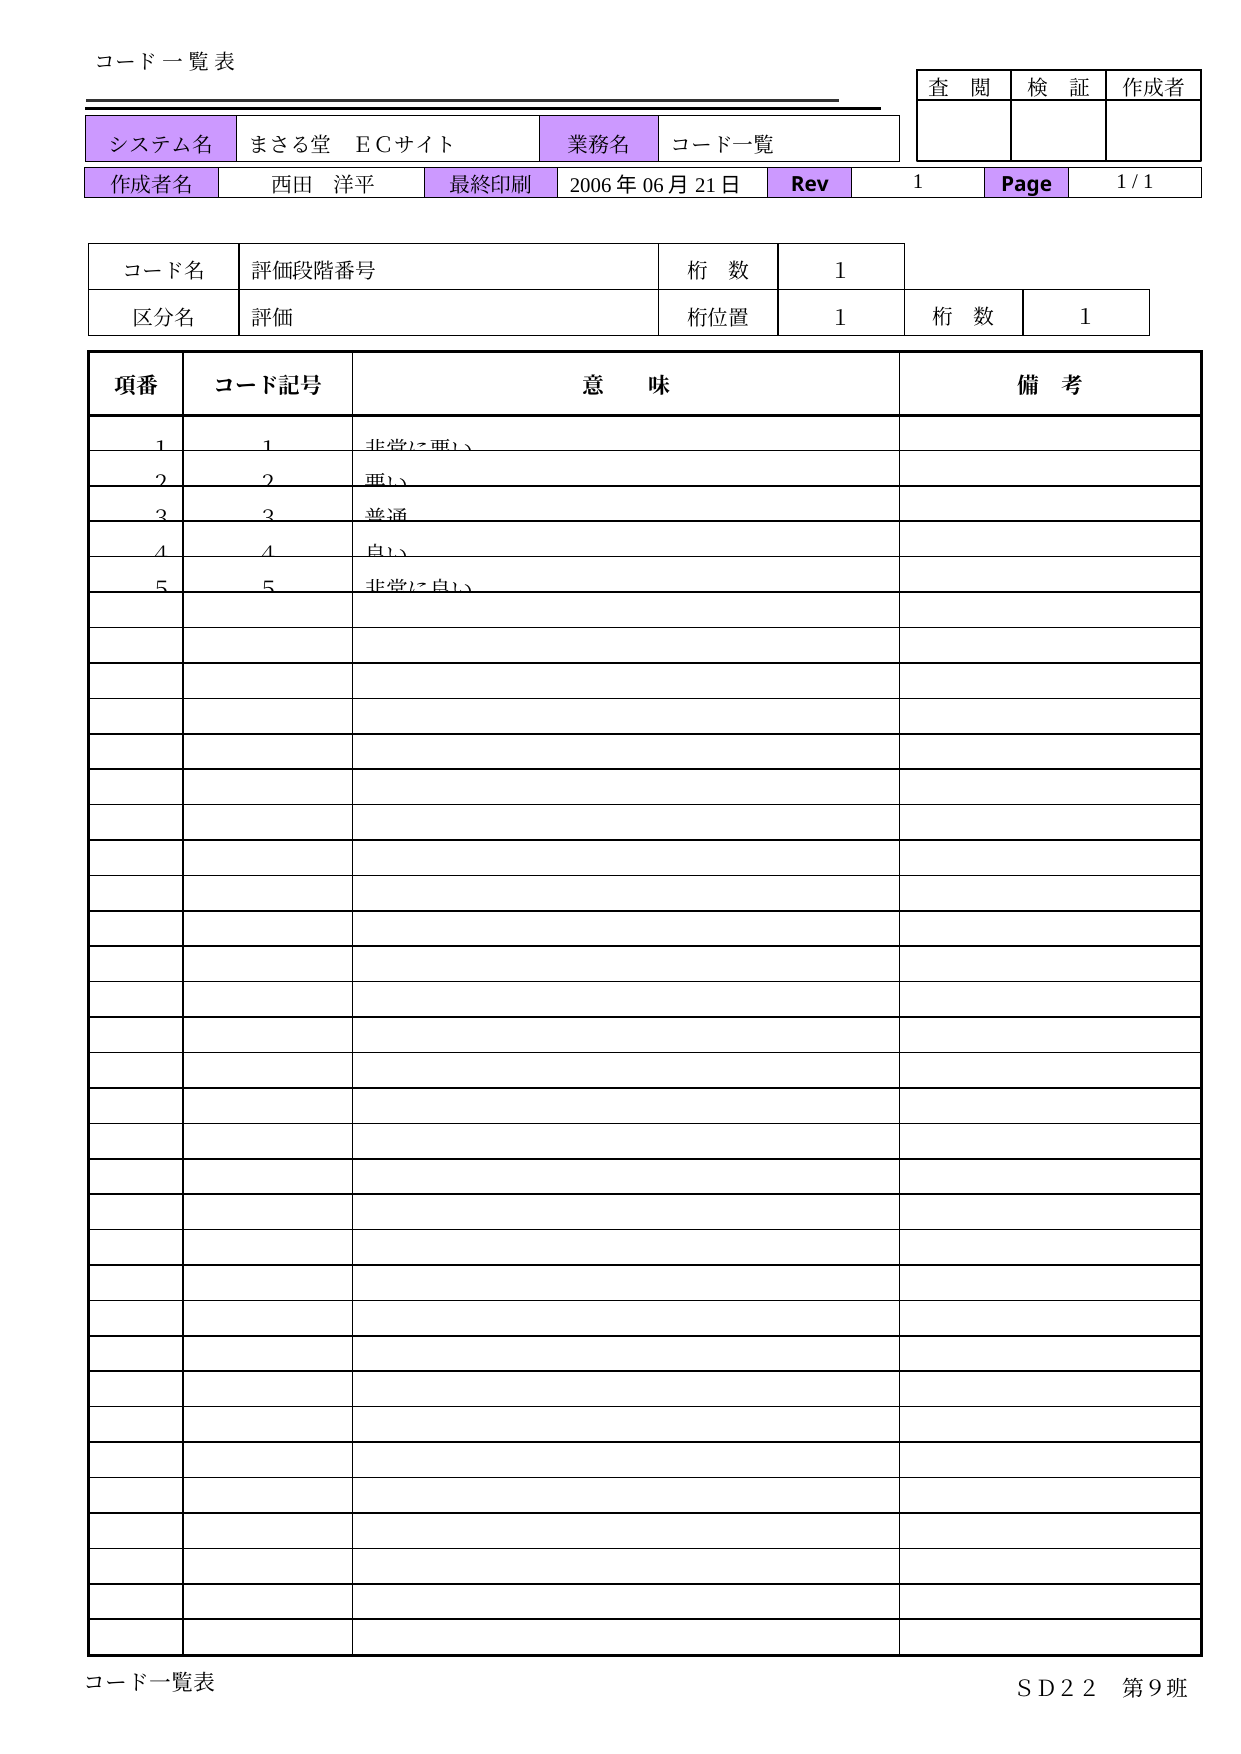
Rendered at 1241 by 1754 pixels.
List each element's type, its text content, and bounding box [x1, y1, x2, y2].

table_cell ４ [90, 522, 182, 556]
table_cell [900, 1514, 1200, 1547]
table_cell [90, 664, 182, 697]
table_cell [184, 1124, 352, 1158]
table_cell [90, 1549, 182, 1583]
table_cell [900, 735, 1200, 768]
table_cell [353, 841, 899, 874]
table_cell [353, 982, 899, 1016]
table_cell 悪い [353, 451, 899, 485]
table_cell [184, 664, 352, 697]
table_cell [353, 1443, 899, 1477]
table_cell [90, 1053, 182, 1087]
table_cell [90, 947, 182, 981]
table_cell [900, 487, 1200, 520]
table_cell [90, 1443, 182, 1477]
table_cell ４ [184, 522, 352, 556]
table_cell [900, 1478, 1200, 1512]
table_cell [90, 593, 182, 627]
table_cell [900, 1160, 1200, 1193]
table_cell [90, 1018, 182, 1052]
table_cell [184, 805, 352, 839]
table_cell [184, 1478, 352, 1512]
table_cell [900, 664, 1200, 697]
table_cell [900, 557, 1200, 591]
table_cell [90, 805, 182, 839]
table_header 備 考 [900, 353, 1200, 414]
table_cell [900, 1195, 1200, 1229]
table_cell [90, 699, 182, 733]
table_cell [353, 1124, 899, 1158]
table_cell [353, 1301, 899, 1335]
table_cell [353, 664, 899, 697]
table_cell [90, 1124, 182, 1158]
table_cell [900, 1620, 1200, 1654]
table_cell [90, 1301, 182, 1335]
table_cell [90, 982, 182, 1016]
table_cell [184, 1443, 352, 1477]
table_cell [353, 1549, 899, 1583]
table_cell [184, 628, 352, 662]
table_cell [353, 1230, 899, 1264]
table_cell [184, 1407, 352, 1441]
table_cell [353, 593, 899, 627]
table_cell [900, 451, 1200, 485]
table_cell [353, 1478, 899, 1512]
table_cell [184, 1585, 352, 1618]
table_cell [184, 1053, 352, 1087]
table_cell [184, 1089, 352, 1122]
table_cell [184, 1372, 352, 1406]
table_cell [184, 1018, 352, 1052]
table_cell [900, 628, 1200, 662]
table_cell [353, 947, 899, 981]
table_cell [900, 1337, 1200, 1370]
table_cell [353, 699, 899, 733]
table_cell [184, 947, 352, 981]
table_cell [353, 876, 899, 910]
table_cell [184, 1266, 352, 1299]
table_cell [900, 1407, 1200, 1441]
table_cell 普通 [353, 487, 899, 520]
table_cell [900, 417, 1200, 449]
table_cell [900, 1124, 1200, 1158]
table_cell [184, 1160, 352, 1193]
table_cell [900, 1549, 1200, 1583]
table_cell [184, 1514, 352, 1547]
table_cell [184, 912, 352, 945]
table_cell [900, 1018, 1200, 1052]
table_cell [353, 1337, 899, 1370]
table_cell [900, 522, 1200, 556]
table_cell [900, 1372, 1200, 1406]
table_cell [353, 1585, 899, 1618]
table_header コード記号 [184, 353, 352, 414]
table_cell [900, 770, 1200, 804]
table_cell [900, 841, 1200, 874]
table_cell [353, 1372, 899, 1406]
table_cell ２ [184, 451, 352, 485]
table_cell １ [184, 417, 352, 449]
table_cell [90, 1337, 182, 1370]
table_cell [353, 1018, 899, 1052]
table_cell [353, 1160, 899, 1193]
table_cell [900, 1443, 1200, 1477]
table_cell [353, 1407, 899, 1441]
table_cell [900, 1266, 1200, 1299]
table_cell [900, 1053, 1200, 1087]
table_cell [900, 912, 1200, 945]
table_cell [90, 770, 182, 804]
table_cell [353, 628, 899, 662]
table_cell [900, 1585, 1200, 1618]
table_cell [90, 1195, 182, 1229]
table_cell [90, 1230, 182, 1264]
table_cell [353, 770, 899, 804]
table_cell [184, 1301, 352, 1335]
table_cell [353, 1089, 899, 1122]
table_cell [900, 1230, 1200, 1264]
table_cell [90, 876, 182, 910]
table_cell [90, 1514, 182, 1547]
table_cell [184, 770, 352, 804]
table_cell [184, 1195, 352, 1229]
table_cell [90, 1089, 182, 1122]
table_cell [900, 1089, 1200, 1122]
table_cell ５ [90, 557, 182, 591]
table_cell [900, 805, 1200, 839]
table_cell [90, 1407, 182, 1441]
table_cell [900, 1301, 1200, 1335]
table_cell [184, 1230, 352, 1264]
table_cell [184, 1337, 352, 1370]
table_cell [90, 1266, 182, 1299]
table_cell [90, 1478, 182, 1512]
table_cell [90, 628, 182, 662]
table_cell [353, 1053, 899, 1087]
table_cell ５ [184, 557, 352, 591]
table_cell [184, 593, 352, 627]
table_cell [184, 876, 352, 910]
table_cell １ [90, 417, 182, 449]
table_cell ３ [90, 487, 182, 520]
table_header 項番 [90, 353, 182, 414]
table_cell [90, 1620, 182, 1654]
table_cell [353, 805, 899, 839]
table_cell [90, 735, 182, 768]
table_cell [90, 1372, 182, 1406]
table_cell [353, 735, 899, 768]
table_header 意 味 [353, 353, 899, 414]
table_cell [353, 1514, 899, 1547]
table_cell [184, 735, 352, 768]
table_cell [353, 912, 899, 945]
table_cell 非常に良い [353, 557, 899, 591]
table_cell [353, 1195, 899, 1229]
table_cell [353, 1266, 899, 1299]
table_cell ３ [184, 487, 352, 520]
table_cell [900, 593, 1200, 627]
table_cell [184, 699, 352, 733]
table_cell [184, 1620, 352, 1654]
table_cell [90, 1585, 182, 1618]
table_cell [353, 1620, 899, 1654]
table_cell [184, 982, 352, 1016]
table_cell [90, 912, 182, 945]
table_cell [900, 947, 1200, 981]
table_cell [184, 841, 352, 874]
table_cell ２ [90, 451, 182, 485]
table_cell [90, 841, 182, 874]
table_cell 良い [353, 522, 899, 556]
table_cell [900, 876, 1200, 910]
table_cell [900, 699, 1200, 733]
table_cell [90, 1160, 182, 1193]
table_cell 非常に悪い [353, 417, 899, 449]
table_cell [900, 982, 1200, 1016]
table_cell [184, 1549, 352, 1583]
